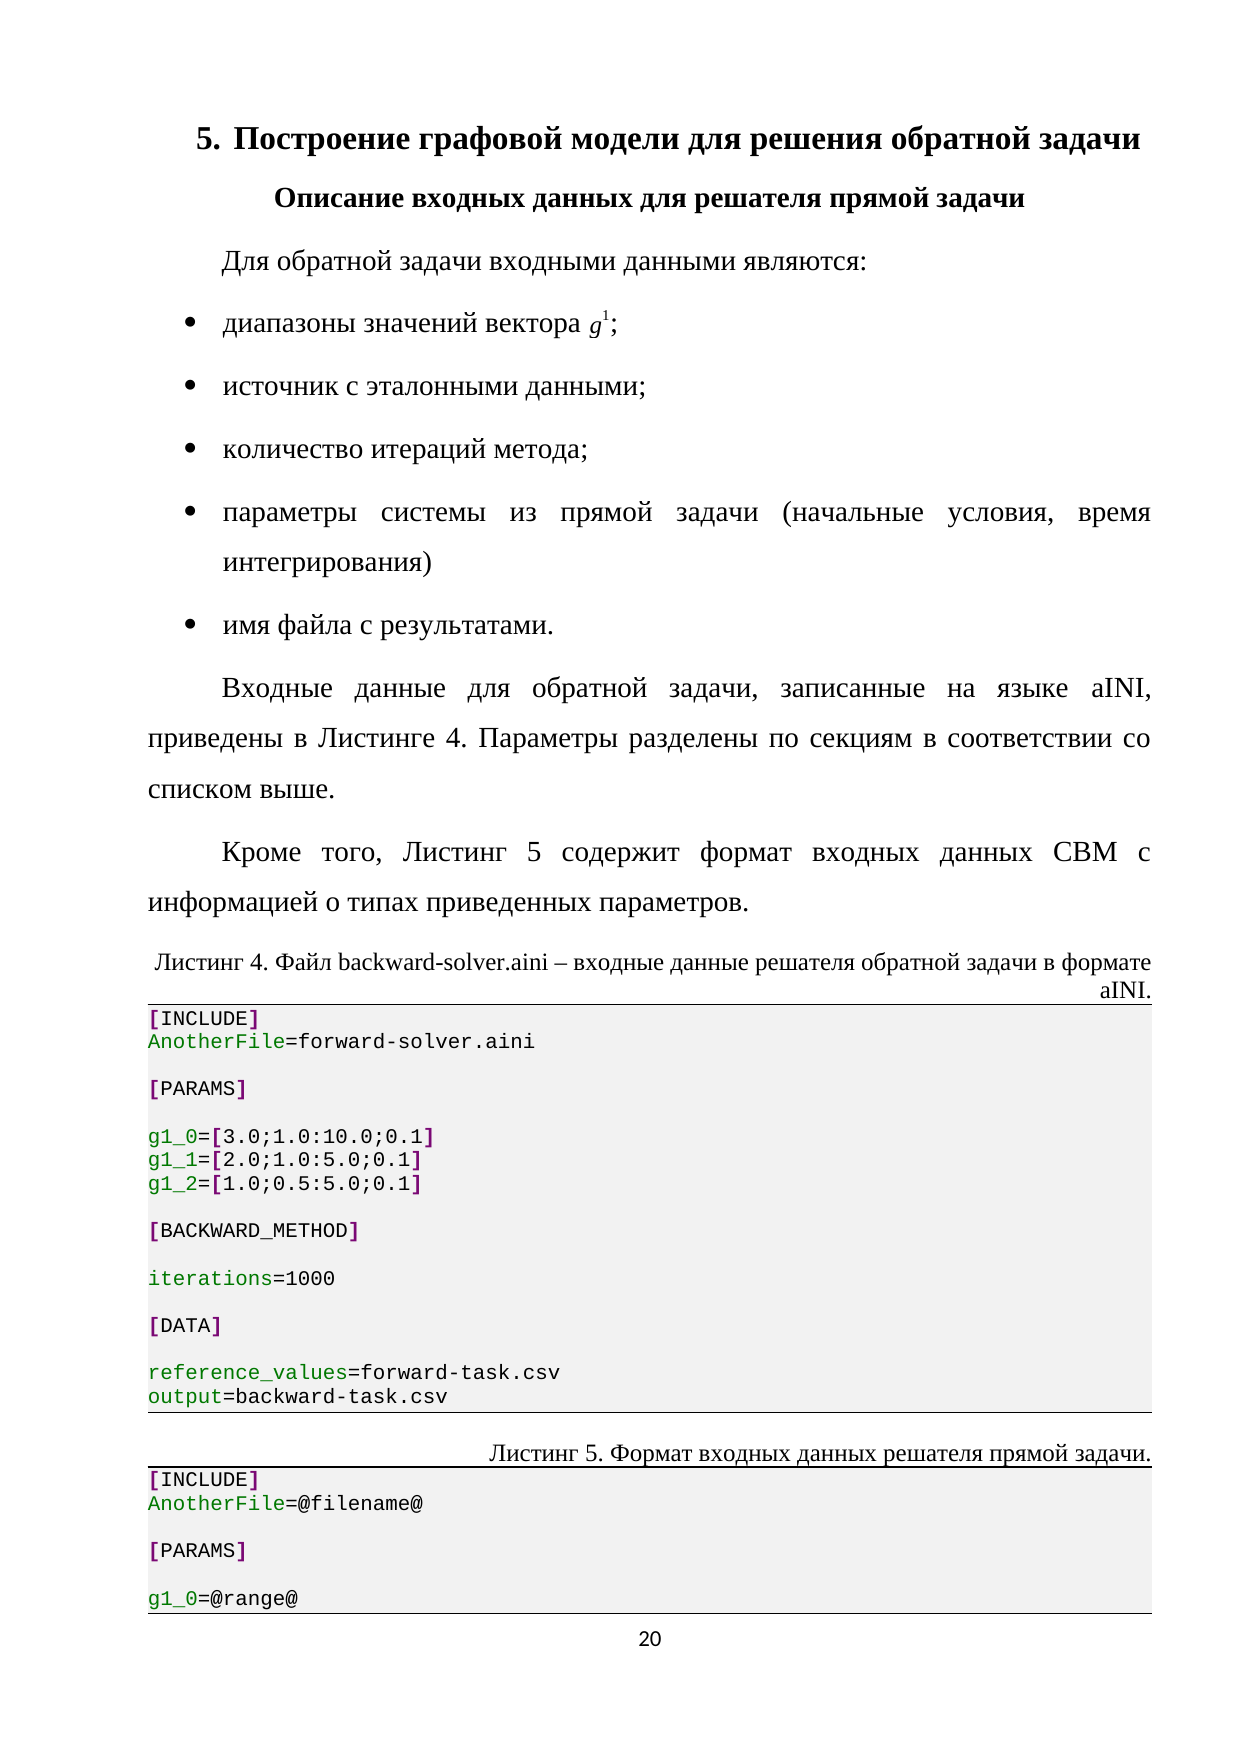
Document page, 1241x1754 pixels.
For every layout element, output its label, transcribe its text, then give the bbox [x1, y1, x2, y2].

list источник с эталонными данными; [185, 368, 1152, 402]
text Кроме того, Листинг 5 содержит формат входных данных СВМ с информацией о типах приведенных параметров. [148, 834, 1152, 918]
text Листинг 4. Файл backward-solver.aini – входные данные решателя обратной задачи в формате aINI. [148, 947, 1152, 1004]
text reference_values=forward-task.csv [148, 1362, 1152, 1383]
text Для обратной задачи входными данными являются: [148, 243, 1152, 276]
text g1_2=[1.0;0.5:5.0;0.1] [148, 1173, 1152, 1197]
text Листинг 5. Формат входных данных решателя прямой задачи. [148, 1438, 1152, 1466]
text g1_1=[2.0;1.0:5.0;0.1] [148, 1149, 1152, 1173]
subtitle Построение графовой модели для решения обратной задачи [185, 118, 1152, 156]
text Входные данные для обратной задачи, записанные на языке aINI, приведены в Листинге 4. Параметры разделены по секциям в соответствии со списком выше. [148, 670, 1152, 804]
list имя файла с результатами. [185, 607, 1152, 641]
list параметры системы из прямой задачи (начальные условия, время интегрирования) [185, 494, 1152, 578]
text iterations=1000 [148, 1268, 1152, 1291]
text [INCLUDE] [148, 1005, 1152, 1031]
text [INCLUDE] [148, 1468, 1152, 1493]
text [PARAMS] [148, 1540, 1152, 1564]
text output=backward-task.csv [148, 1383, 1152, 1412]
text AnotherFile=forward-solver.aini [148, 1031, 1152, 1055]
subtitle Описание входных данных для решателя прямой задачи [148, 180, 1152, 213]
text g1_0=@range@ [148, 1584, 1152, 1613]
text AnotherFile=@filename@ [148, 1493, 1152, 1517]
list количество итераций метода; [185, 431, 1152, 465]
text g1_0=[3.0;1.0:10.0;0.1] [148, 1126, 1152, 1149]
text [DATA] [148, 1315, 1152, 1338]
text [BACKWARD_METHOD] [148, 1220, 1152, 1244]
text [PARAMS] [148, 1078, 1152, 1102]
list диапазоны значений вектора ; [185, 305, 1152, 339]
